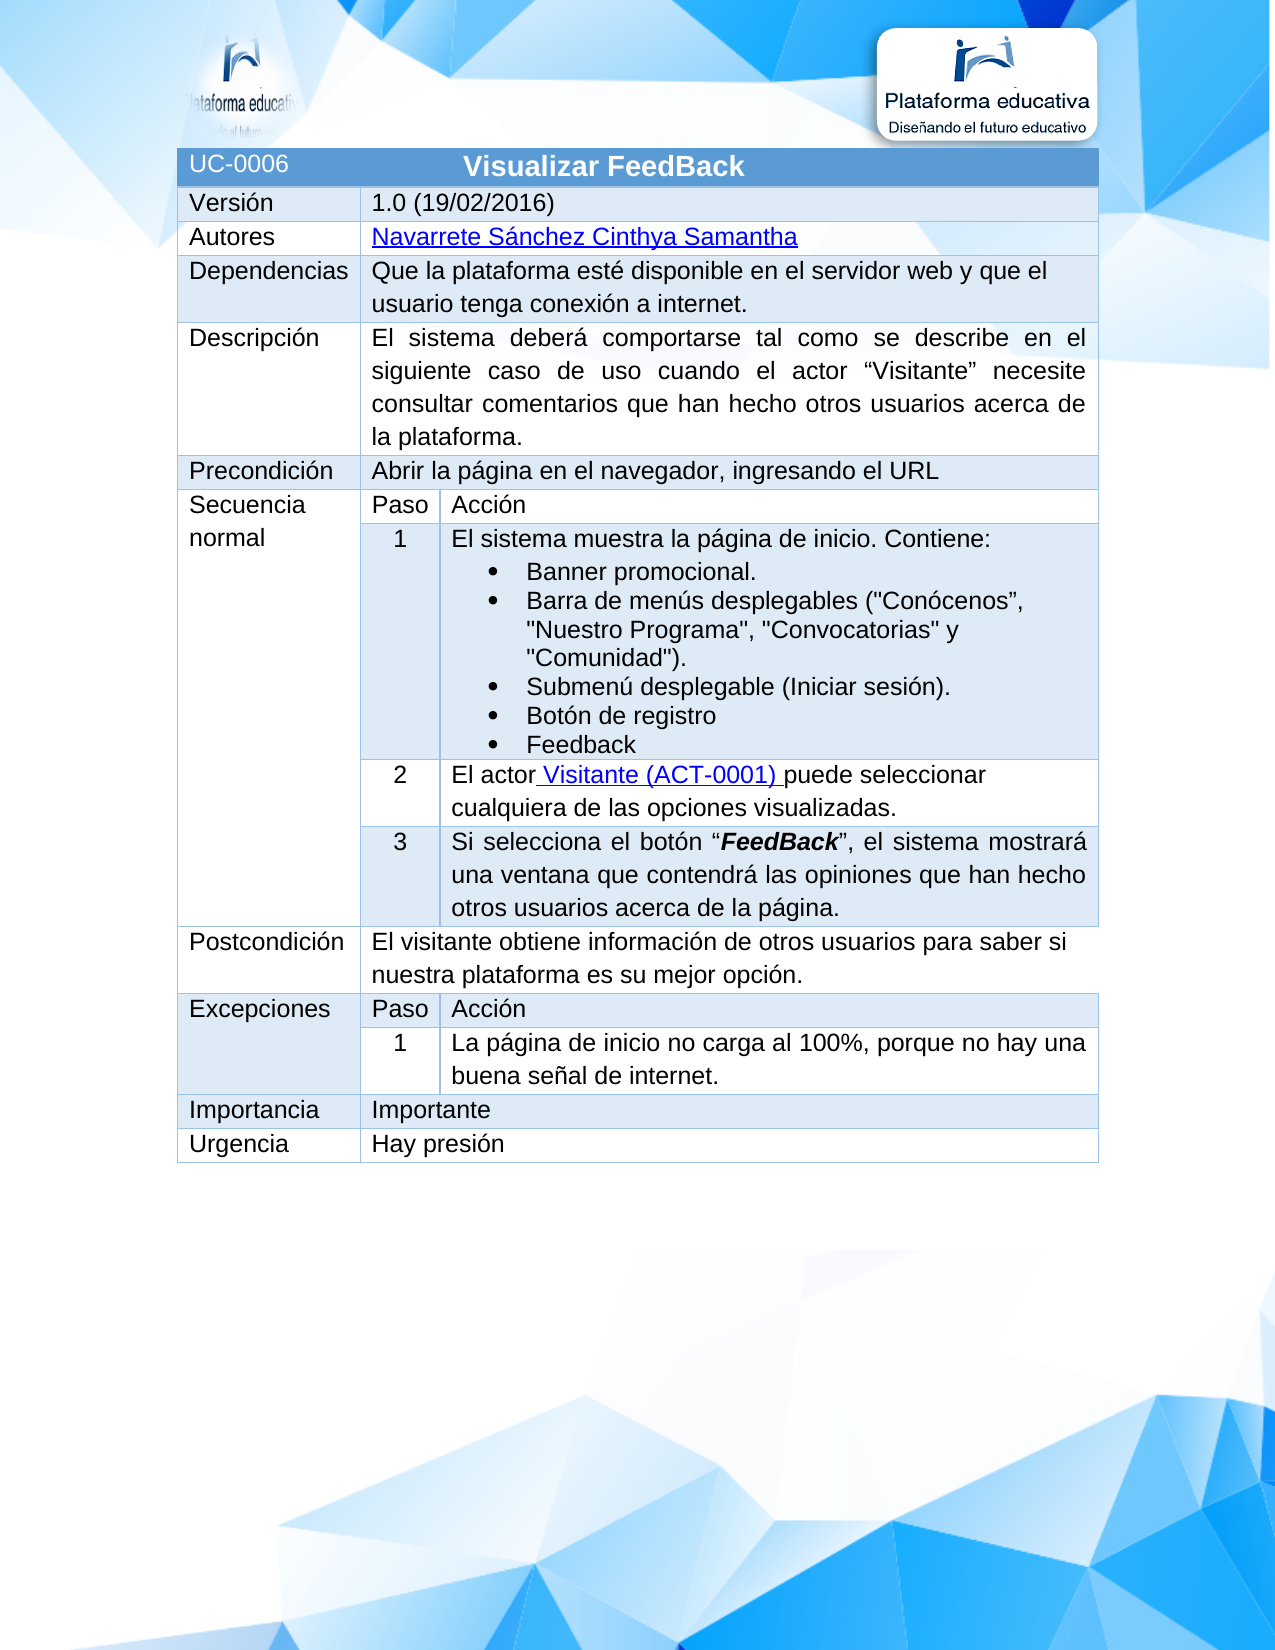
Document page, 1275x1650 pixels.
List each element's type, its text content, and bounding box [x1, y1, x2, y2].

table_cell Navarrete Sánchez Cinthya Samantha [361, 222, 1098, 254]
picture [0, 1249, 1275, 1650]
table_cell La página de inicio no carga al 100%, porque no hay una buena señal de internet. [441, 1028, 1098, 1094]
table_header UC-0006 [178, 149, 360, 186]
table_cell Importante [361, 1095, 1098, 1128]
table_cell 2 [361, 760, 439, 826]
table_cell Postcondición [178, 927, 360, 993]
table_cell El sistema muestra la página de inicio. Contiene: Banner promocional. Barra de menús desplegables ("Conócenos”, "Nuestro Programa", "Convocatorias" y "Comunidad"). Submenú desplegable (Iniciar sesión). Botón de registro Feedback [441, 524, 1098, 759]
table_cell Secuencia normal [178, 490, 360, 926]
table_cell Autores [178, 222, 360, 254]
table_cell Paso [361, 490, 439, 523]
table_header Visualizar FeedBack [361, 149, 1098, 186]
table_cell Si selecciona el botón “FeedBack”, el sistema mostrará una ventana que contendrá las opiniones que han hecho otros usuarios acerca de la página. [441, 827, 1098, 926]
table_cell Paso [361, 994, 439, 1027]
table_cell Importancia [178, 1095, 360, 1128]
picture [0, 0, 1270, 383]
table_cell Versión [178, 188, 360, 221]
table_cell Descripción [178, 323, 360, 455]
table_cell Hay presión [361, 1129, 1098, 1162]
table_cell Abrir la página en el navegador, ingresando el URL [361, 456, 1098, 489]
table_cell Dependencias [178, 256, 360, 322]
table_cell Que la plataforma esté disponible en el servidor web y que el usuario tenga conexión a internet. [361, 256, 1098, 322]
table_cell 1.0 (19/02/2016) [361, 188, 1098, 221]
table_cell Urgencia [178, 1129, 360, 1162]
table_cell 1 [361, 524, 439, 759]
table_cell El actor Visitante (ACT-0001) puede seleccionar cualquiera de las opciones visualizadas. [441, 760, 1098, 826]
table_cell Precondición [178, 456, 360, 489]
table_cell El sistema deberá comportarse tal como se describe en el siguiente caso de uso cuando el actor “Visitante” necesite consultar comentarios que han hecho otros usuarios acerca de la plataforma. [361, 323, 1098, 455]
table_cell Acción [441, 994, 1098, 1027]
table_cell El visitante obtiene información de otros usuarios para saber si nuestra plataforma es su mejor opción. [361, 927, 1098, 993]
table_cell Acción [441, 490, 1098, 523]
table_cell Excepciones [178, 994, 360, 1094]
table_cell 3 [361, 827, 439, 926]
table_cell 1 [361, 1028, 439, 1094]
